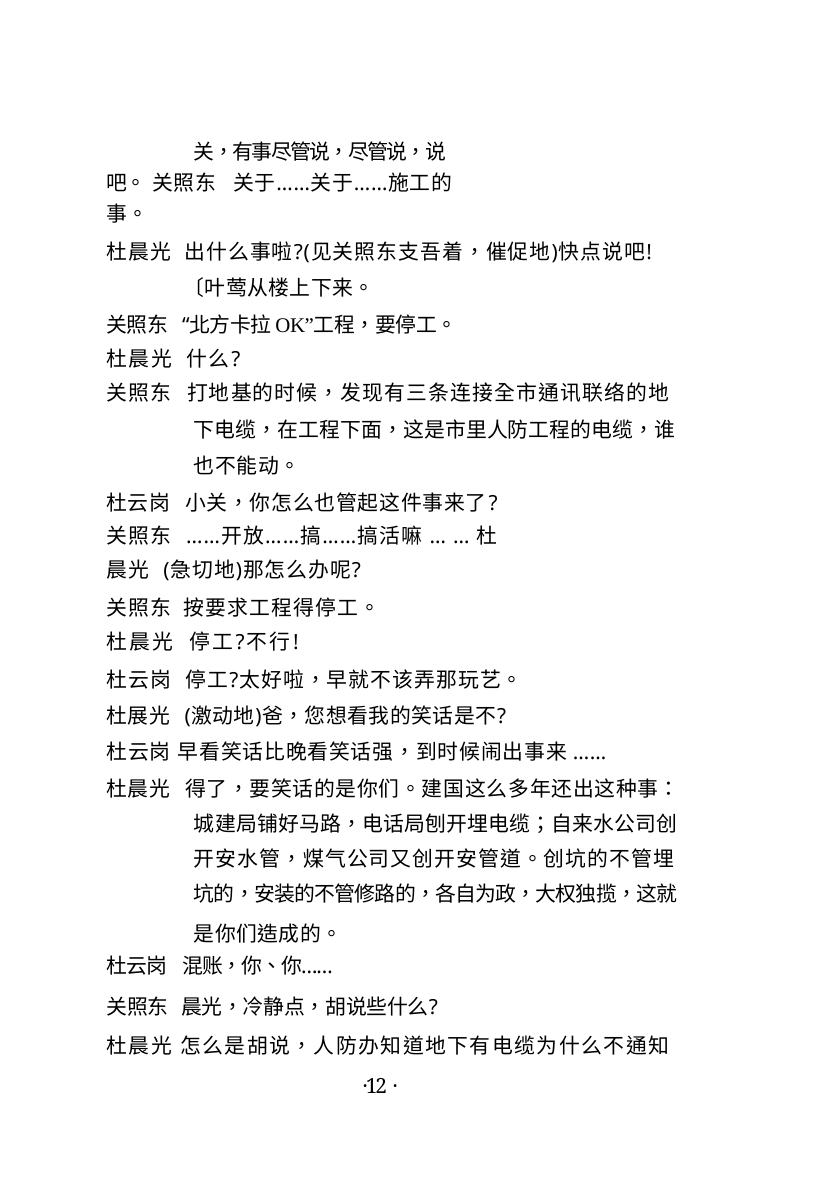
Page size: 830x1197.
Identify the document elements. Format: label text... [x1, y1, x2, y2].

text 关，有事尽管说，尽管说，说吧。 关照东 关于……关于……施工的事。 [106, 137, 483, 228]
text 关照东 “北方卡拉OK”工程，要停工。 杜晨光 什么? [106, 310, 470, 372]
text 是你们造成的。 杜云岗 混账，你、你…… [106, 919, 345, 980]
text 杜云岗 早看笑话比晚看笑话强，到时候闹出事来 …… [106, 739, 705, 765]
text 关照东 晨光，冷静点，胡说些什么? [106, 994, 705, 1019]
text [106, 1031, 685, 1059]
text 关照东 打地基的时候，发现有三条连接全市通讯联络的地 下电缆，在工程下面，这是市里人防工程的电缆，谁 也不能动。 [106, 378, 676, 480]
text 杜云岗 停工?太好啦，早就不该弄那玩艺。 杜展光 (激动地)爸，您想看我的笑话是不? [106, 665, 530, 729]
text 关照东 按要求工程得停工。 杜晨光 停工?不行! [106, 593, 386, 656]
text 杜云岗 小关，你怎么也管起这件事来了? 关照东 ……开放……搞……搞活嘛 … … 杜晨光 (急切地)那怎么办呢? [106, 488, 497, 583]
text 杜晨光 出什么事啦?(见关照东支吾着，催促地)快点说吧! 〔叶莺从楼上下来。 [106, 237, 673, 301]
text 杜晨光 得了，要笑话的是你们。建国这么多年还出这种事： 城建局铺好马路，电话局刨开埋电缆；自来水公司创 开安水管，煤气公司又创开安管道。创坑的不管埋 坑的，安装的不管修路的，各自为政，大权独揽，这就 [106, 774, 686, 907]
